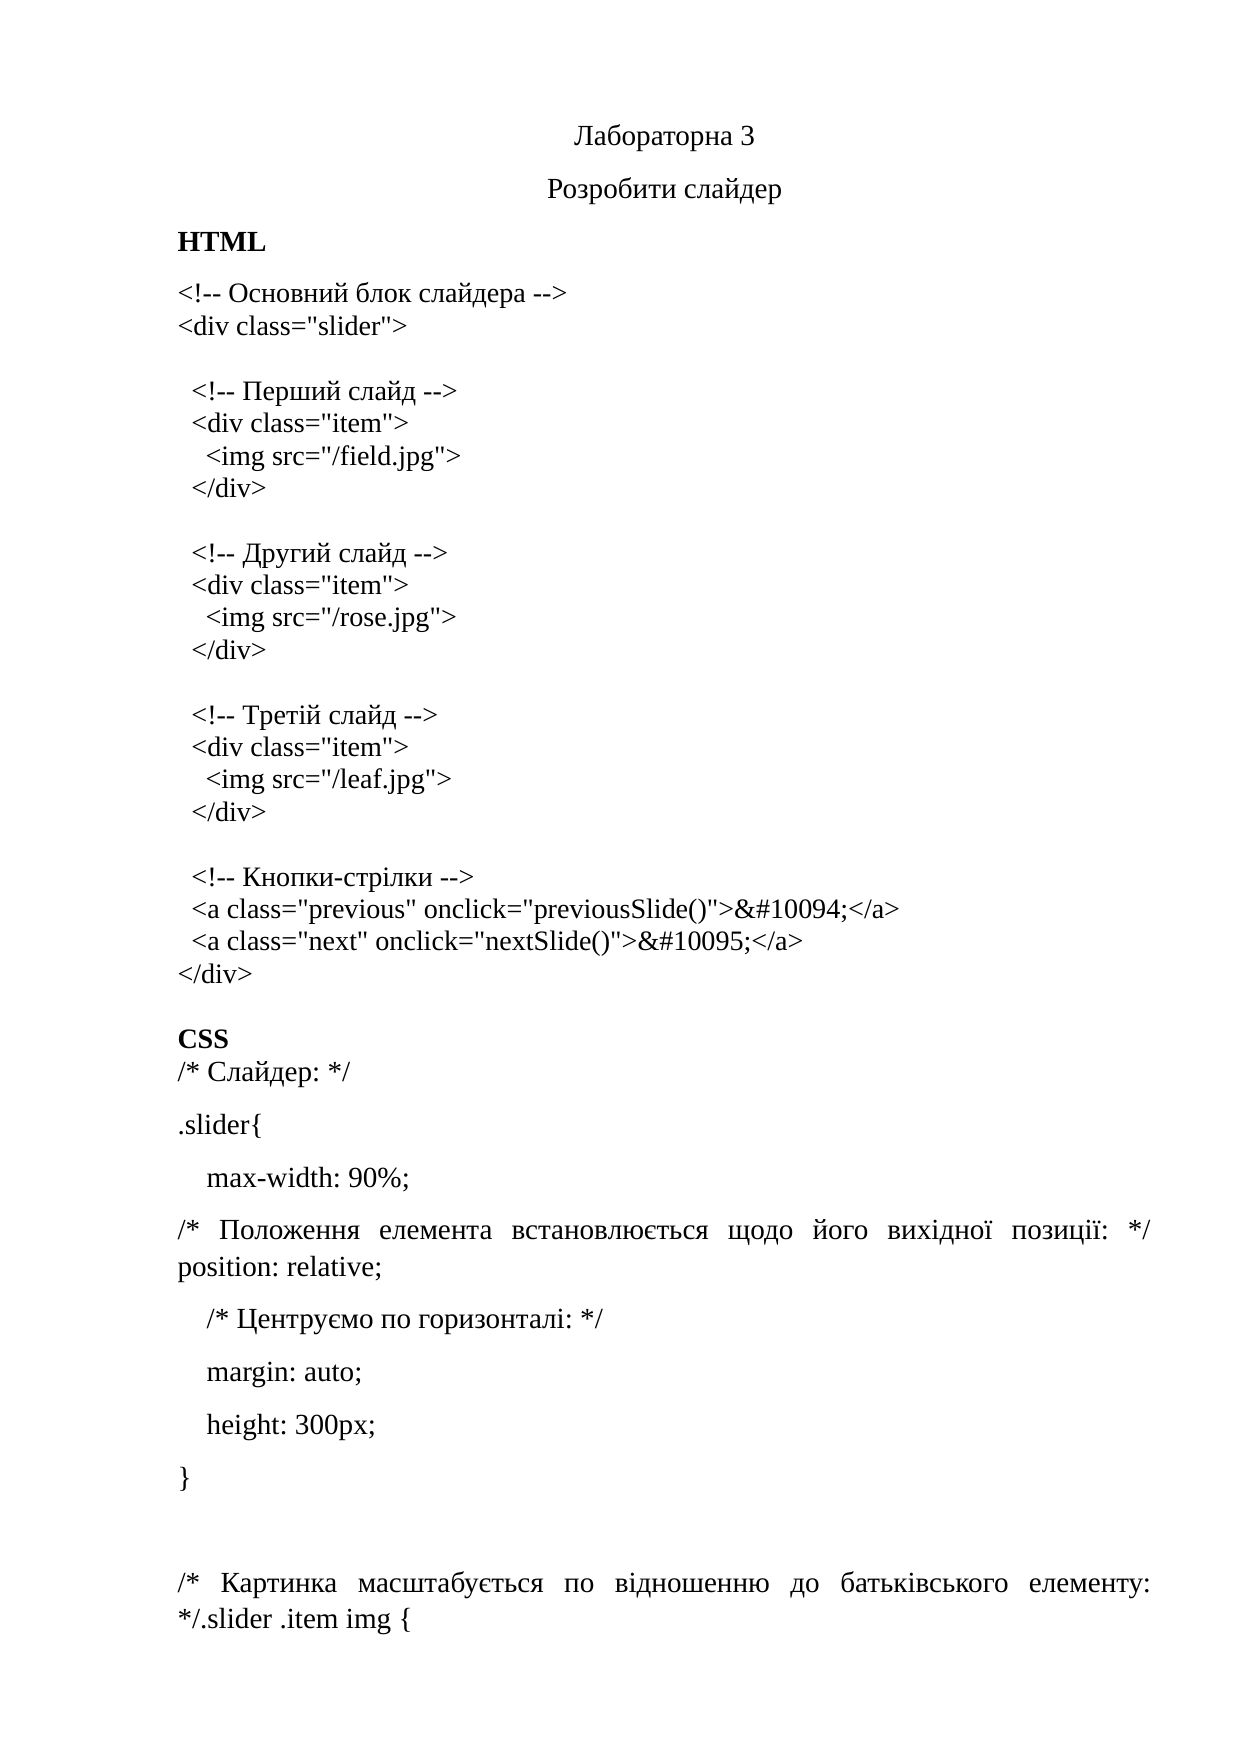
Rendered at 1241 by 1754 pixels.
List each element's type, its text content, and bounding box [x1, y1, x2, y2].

text </div> [177, 633, 1152, 665]
text Розробити слайдер [177, 171, 1152, 204]
text /* Слайдер: */ [177, 1054, 1152, 1088]
text /* Центруємо по горизонталі: */ [177, 1301, 1152, 1335]
text .slider{ [177, 1107, 1152, 1140]
text CSS [177, 1022, 1152, 1054]
text /* Положення елемента встановлюється щодо його вихідної позиції: */ position: relative; [177, 1212, 1152, 1282]
text <!-- Основний блок слайдера --> [177, 277, 1152, 309]
text <!-- Кнопки-стрілки --> [177, 860, 1152, 892]
text </div> [177, 471, 1152, 503]
text max-width: 90%; [177, 1160, 1152, 1193]
text } [177, 1460, 1152, 1493]
text Лабораторна 3 [177, 118, 1152, 152]
text <a class="previous" onclick="previousSlide()">&#10094;</a> [177, 892, 1152, 924]
text height: 300px; [177, 1407, 1152, 1441]
text <div class="item"> [177, 730, 1152, 762]
text /* Картинка масштабується по відношенню до батьківського елементу: */.slider .item img { [177, 1566, 1152, 1635]
text <div class="slider"> [177, 309, 1152, 341]
text HTML [177, 224, 1152, 257]
text <!-- Перший слайд --> [177, 374, 1152, 406]
text <img src="/leaf.jpg"> [177, 762, 1152, 795]
text <img src="/rose.jpg"> [177, 601, 1152, 633]
text <div class="item"> [177, 568, 1152, 601]
text <div class="item"> [177, 406, 1152, 438]
text </div> [177, 957, 1152, 989]
text </div> [177, 795, 1152, 827]
text <img src="/field.jpg"> [177, 438, 1152, 471]
text <a class="next" onclick="nextSlide()">&#10095;</a> [177, 924, 1152, 957]
text margin: auto; [177, 1354, 1152, 1388]
text <!-- Третій слайд --> [177, 698, 1152, 730]
text <!-- Другий слайд --> [177, 536, 1152, 568]
